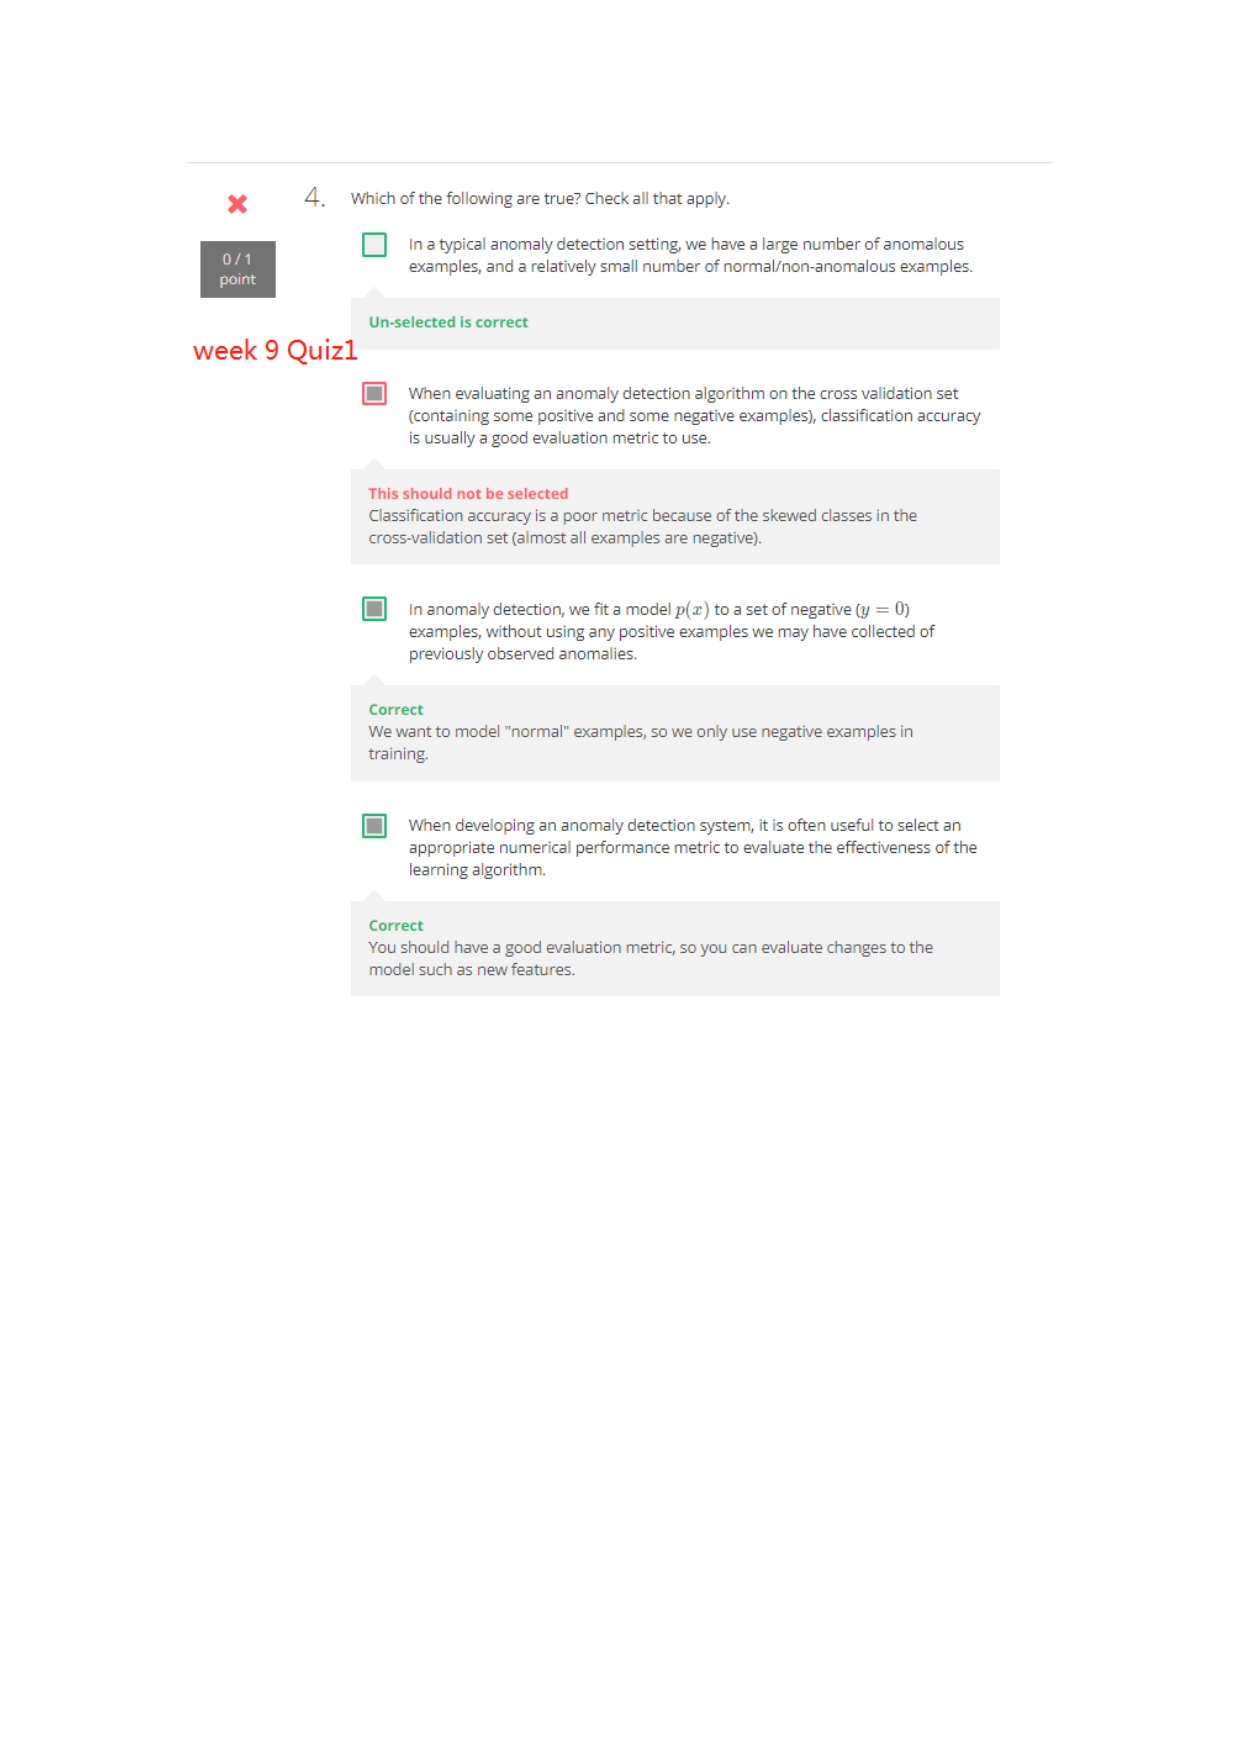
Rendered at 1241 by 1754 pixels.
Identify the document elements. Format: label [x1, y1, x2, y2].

picture [187, 162, 1053, 1021]
